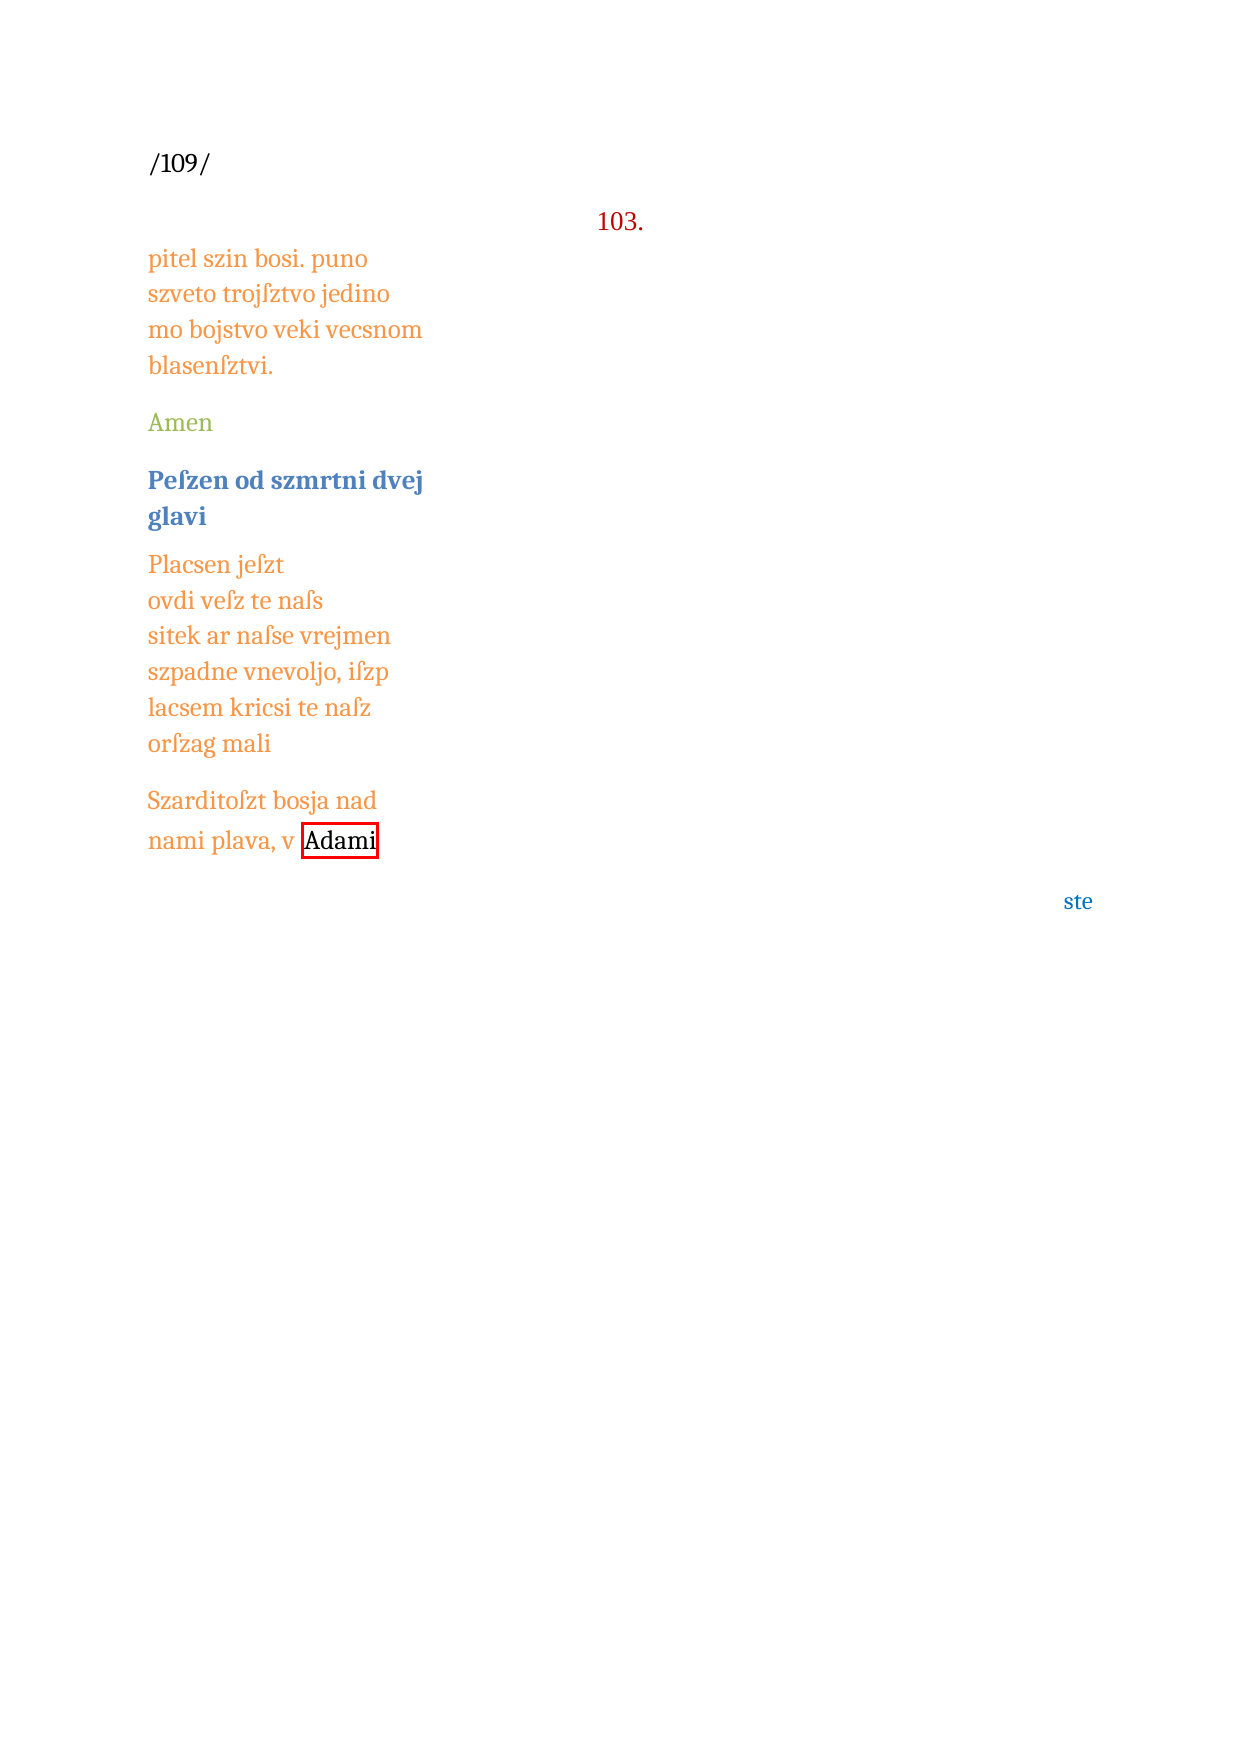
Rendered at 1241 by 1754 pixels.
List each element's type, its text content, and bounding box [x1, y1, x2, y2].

text ste [148, 887, 1093, 915]
text pitel szin bosi. puno szveto trojſztvo jedino mo bojstvo veki vecsnom blasenſztvi. [148, 243, 1093, 381]
text /109/ [148, 148, 1093, 179]
text Placsen jeſzt ovdi veſz te naſs sitek ar naſse vrejmen szpadne vnevoljo, iſzp lacsem kricsi te naſz orſzag mali [148, 549, 1093, 759]
text 103. [148, 205, 1093, 236]
subtitle Peſzen od szmrtni dvej glavi [148, 465, 1093, 532]
text Amen [148, 407, 1093, 438]
text Szarditoſzt bosja nad nami plava, v Adami [148, 785, 1093, 859]
